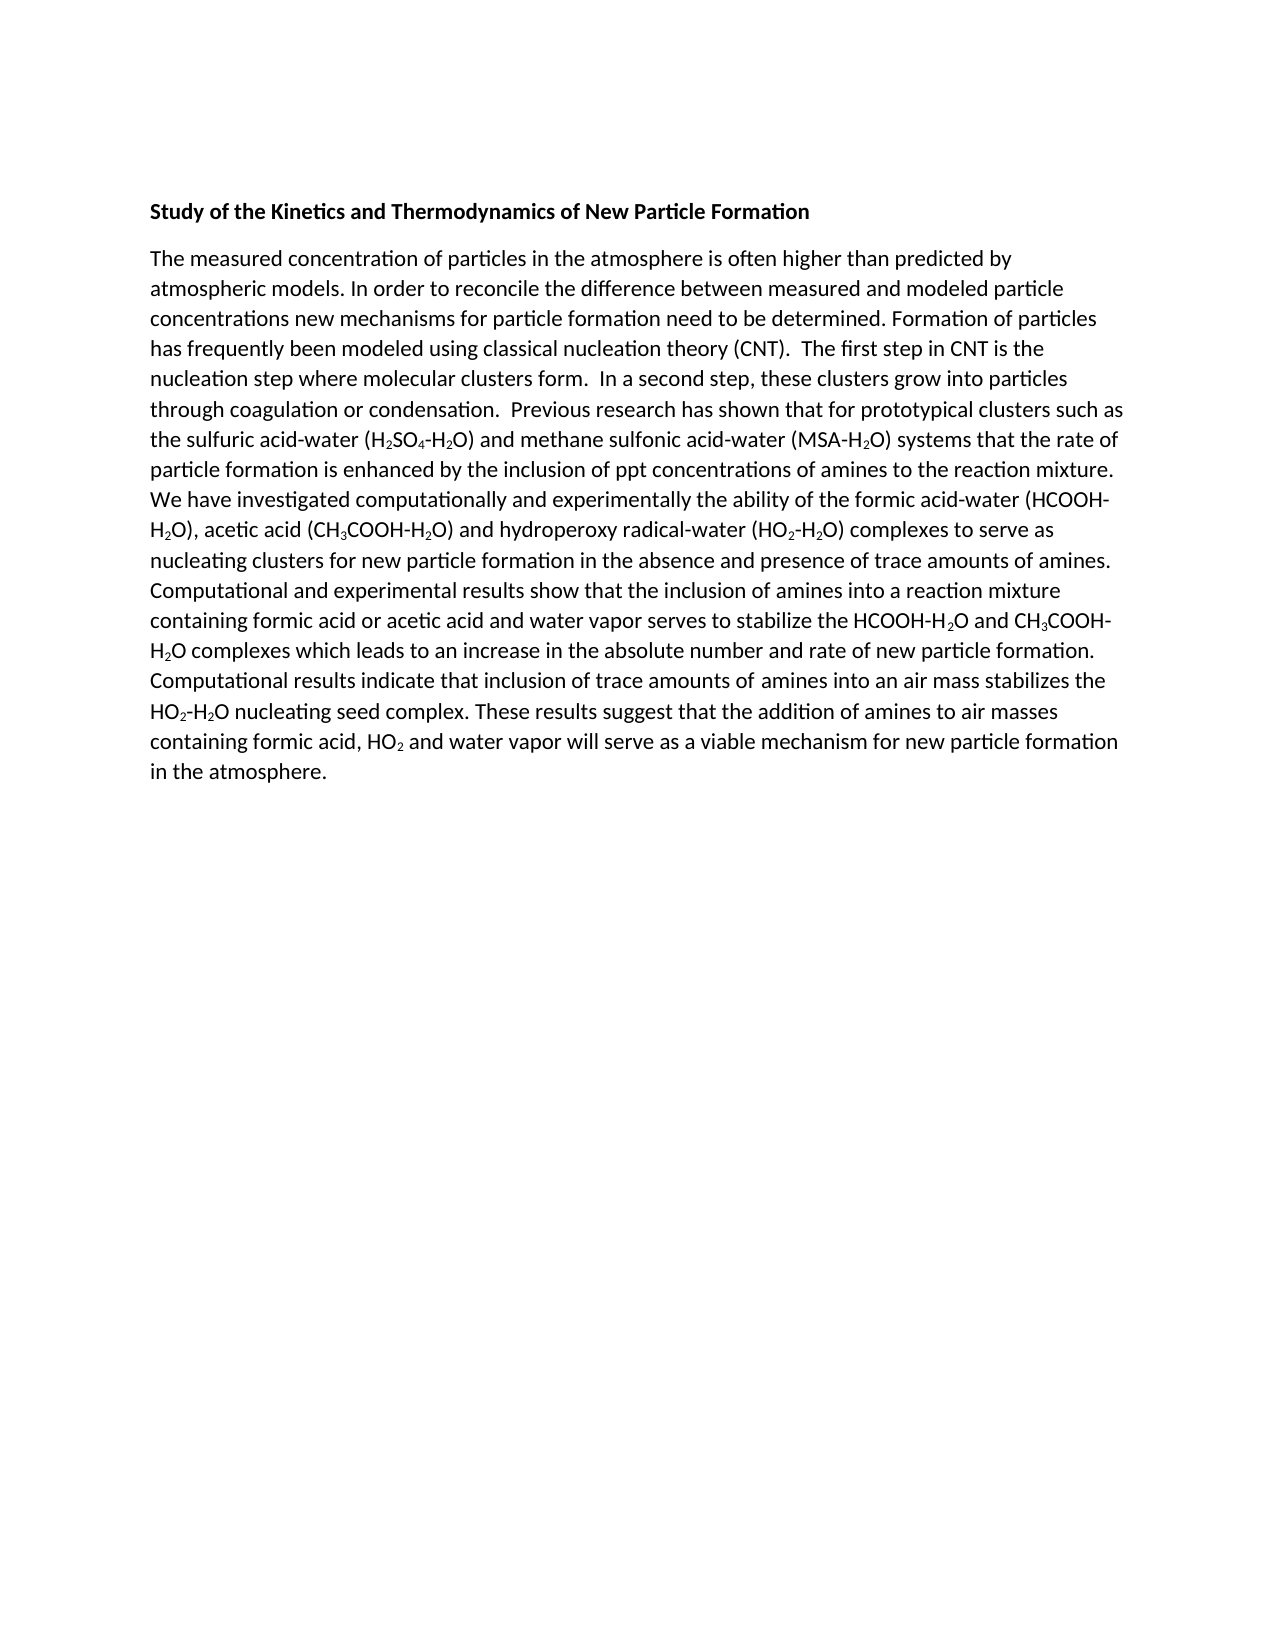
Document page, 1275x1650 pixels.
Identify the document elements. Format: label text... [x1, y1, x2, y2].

text Study of the Kinetics and Thermodynamics of New Particle Formation [150, 197, 1125, 225]
text The measured concentration of particles in the atmosphere is often higher than predicted by atmospheric models. In order to reconcile the difference between measured and modeled particle concentrations new mechanisms for particle formation need to be determined. Formation of particles has frequently been modeled using classical nucleation theory (CNT). The first step in CNT is the nucleation step where molecular clusters form. In a second step, these clusters grow into particles through coagulation or condensation. Previous research has shown that for prototypical clusters such as the sulfuric acid-water (H2SO4-H2O) and methane sulfonic acid-water (MSA-H2O) systems that the rate of particle formation is enhanced by the inclusion of ppt concentrations of amines to the reaction mixture. We have investigated computationally and experimentally the ability of the formic acid-water (HCOOH-H2O), acetic acid (CH3COOH-H2O) and hydroperoxy radical-water (HO2-H2O) complexes to serve as nucleating clusters for new particle formation in the absence and presence of trace amounts of amines. Computational and experimental results show that the inclusion of amines into a reaction mixture containing formic acid or acetic acid and water vapor serves to stabilize the HCOOH-H2O and CH3COOH-H2O complexes which leads to an increase in the absolute number and rate of new particle formation. Computational results indicate that inclusion of trace amounts of amines into an air mass stabilizes the HO2-H2O nucleating seed complex. These results suggest that the addition of amines to air masses containing formic acid, HO2 and water vapor will serve as a viable mechanism for new particle formation in the atmosphere. [150, 244, 1125, 785]
